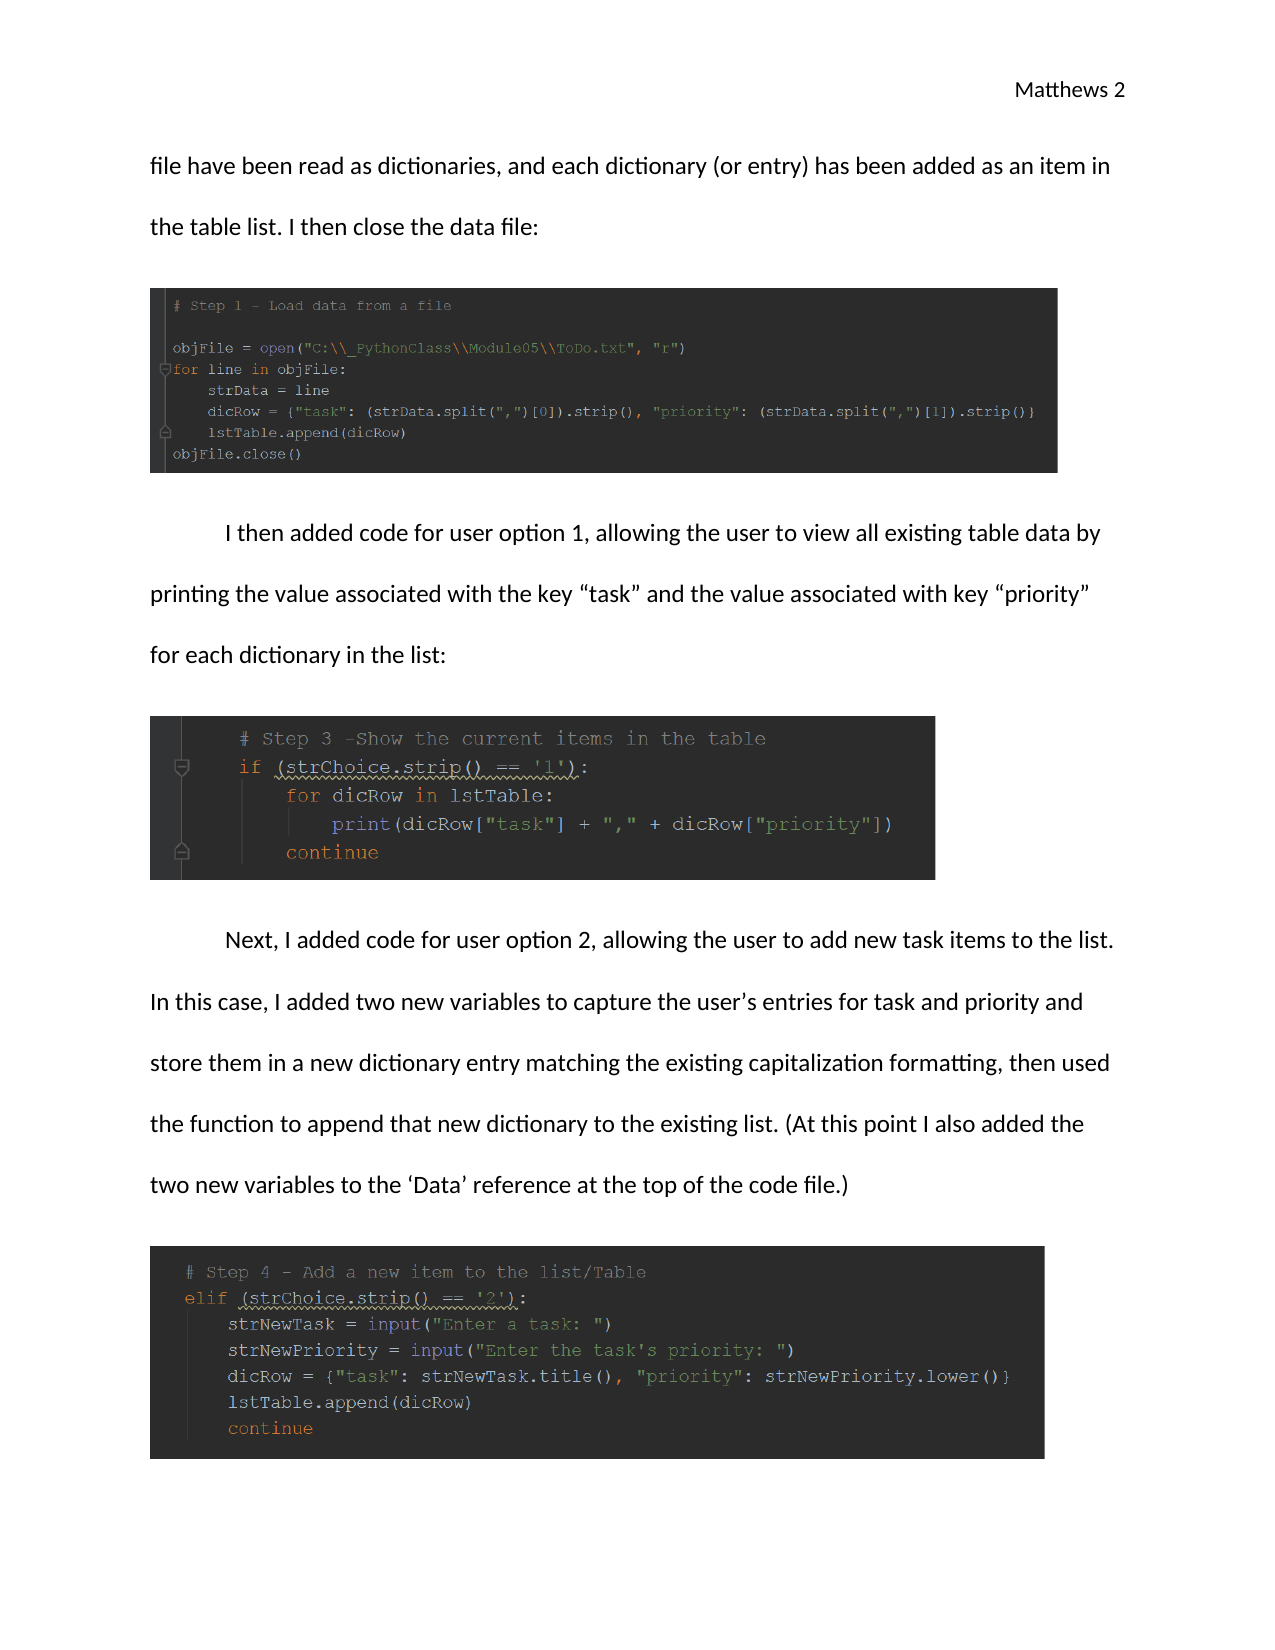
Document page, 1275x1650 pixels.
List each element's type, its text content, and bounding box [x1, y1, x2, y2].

picture [150, 716, 936, 880]
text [150, 150, 1125, 242]
picture [150, 288, 1058, 473]
text I then added code for user option 1, allowing the user to view all existing table data by printing the value associated with the key “task” and the value associated with key “priority” for each dictionary in the list: [150, 517, 1125, 669]
text Next, I added code for user option 2, allowing the user to add new task items to the list. In this case, I added two new variables to capture the user’s entries for task and priority and store them in a new dictionary entry matching the existing capitalization formatting, then used the function to append that new dictionary to the existing list. (At this point I also added the two new variables to the ‘Data’ reference at the top of the code file.) [150, 924, 1125, 1199]
picture [150, 1246, 1045, 1459]
